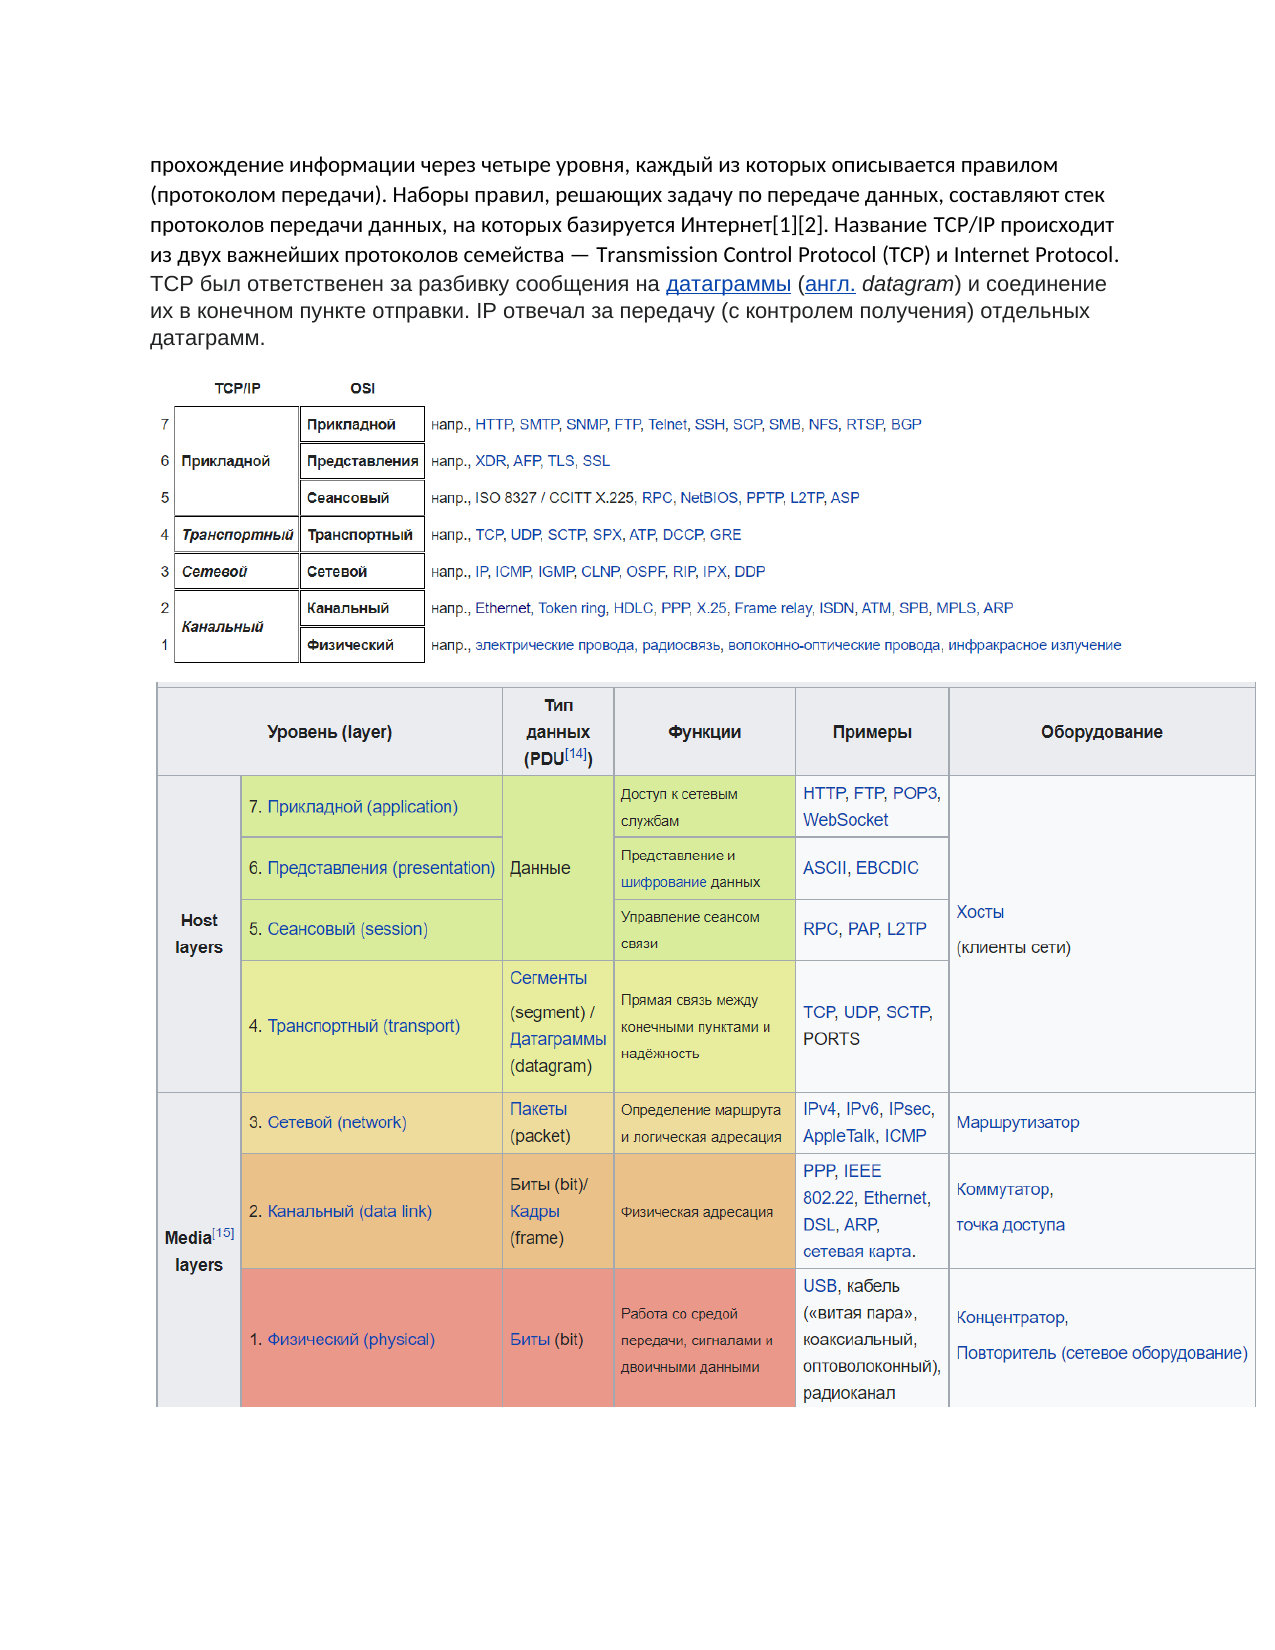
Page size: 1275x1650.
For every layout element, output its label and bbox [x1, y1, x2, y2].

text [150, 150, 1125, 350]
picture [150, 682, 1257, 1407]
picture [150, 368, 1125, 664]
